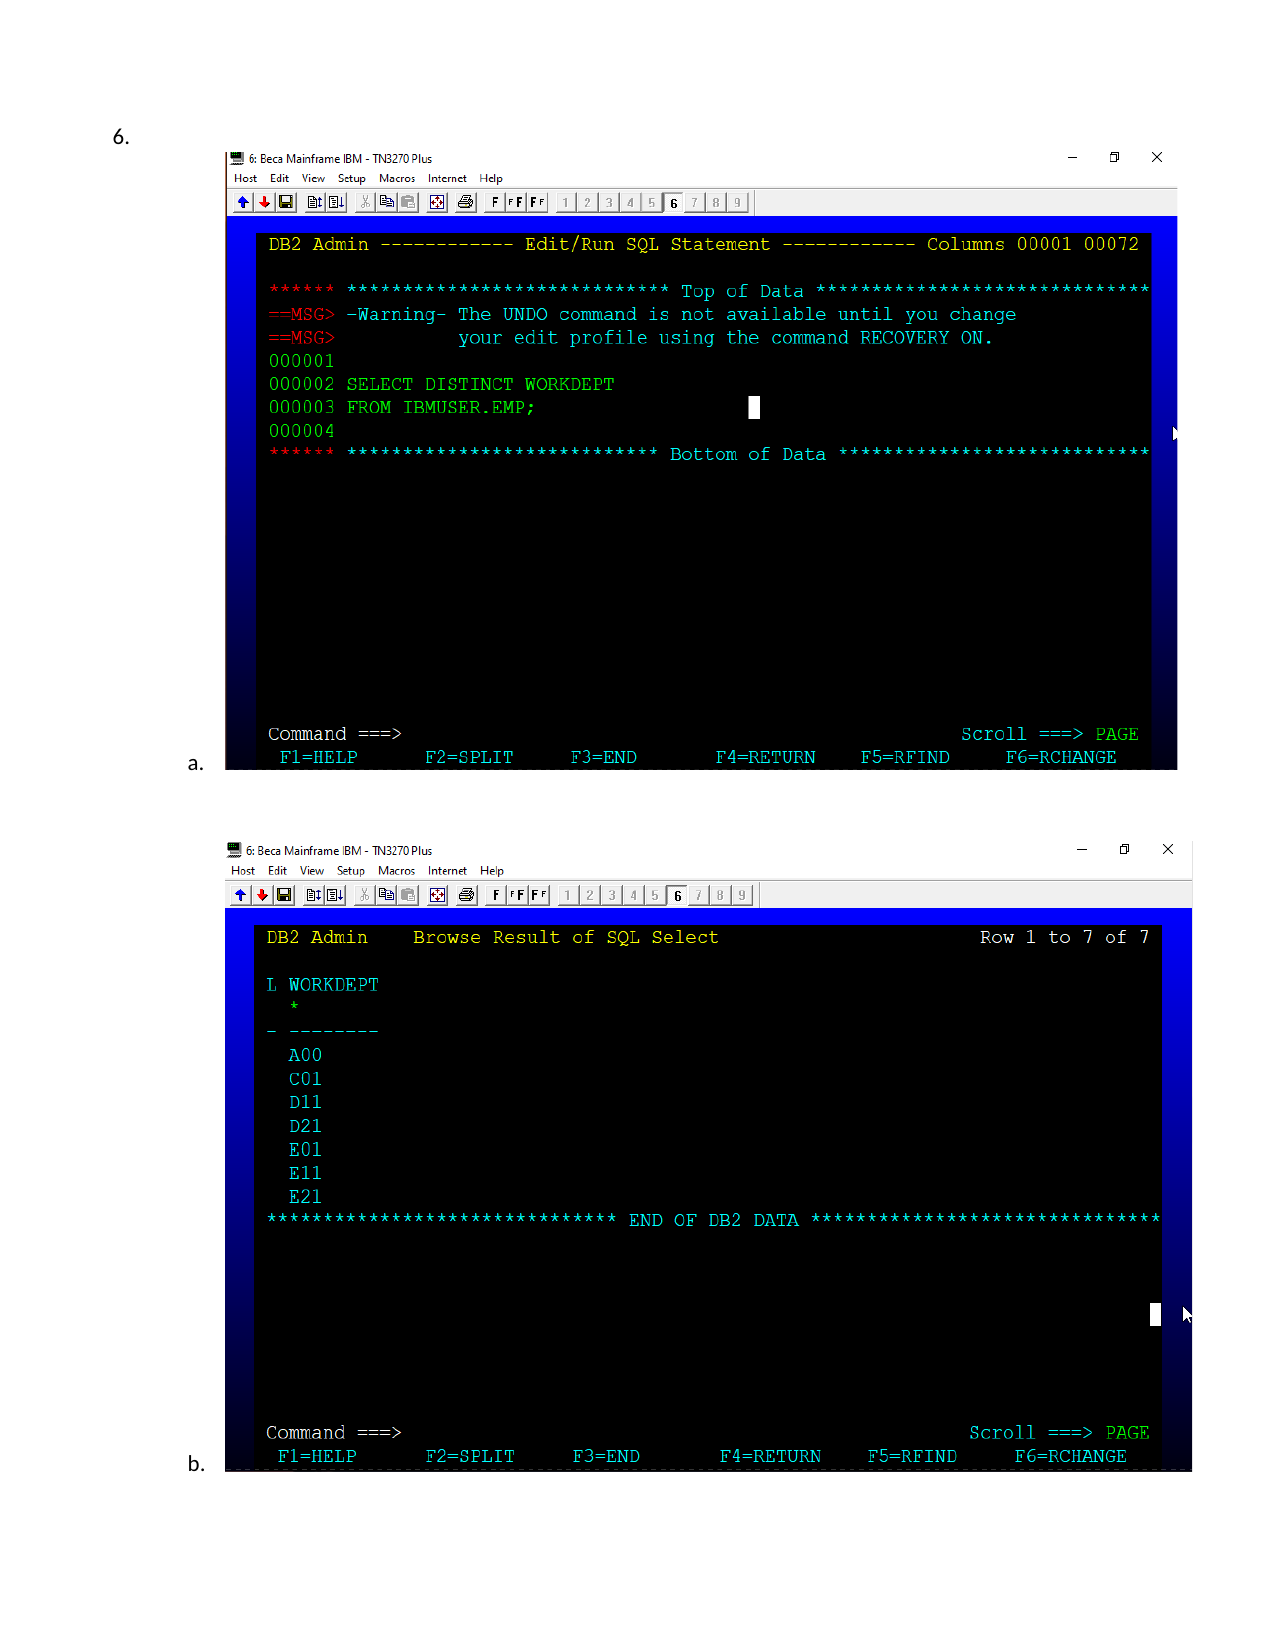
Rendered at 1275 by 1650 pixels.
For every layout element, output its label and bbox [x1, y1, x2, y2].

picture [225, 841, 1193, 1472]
picture [225, 152, 1178, 770]
